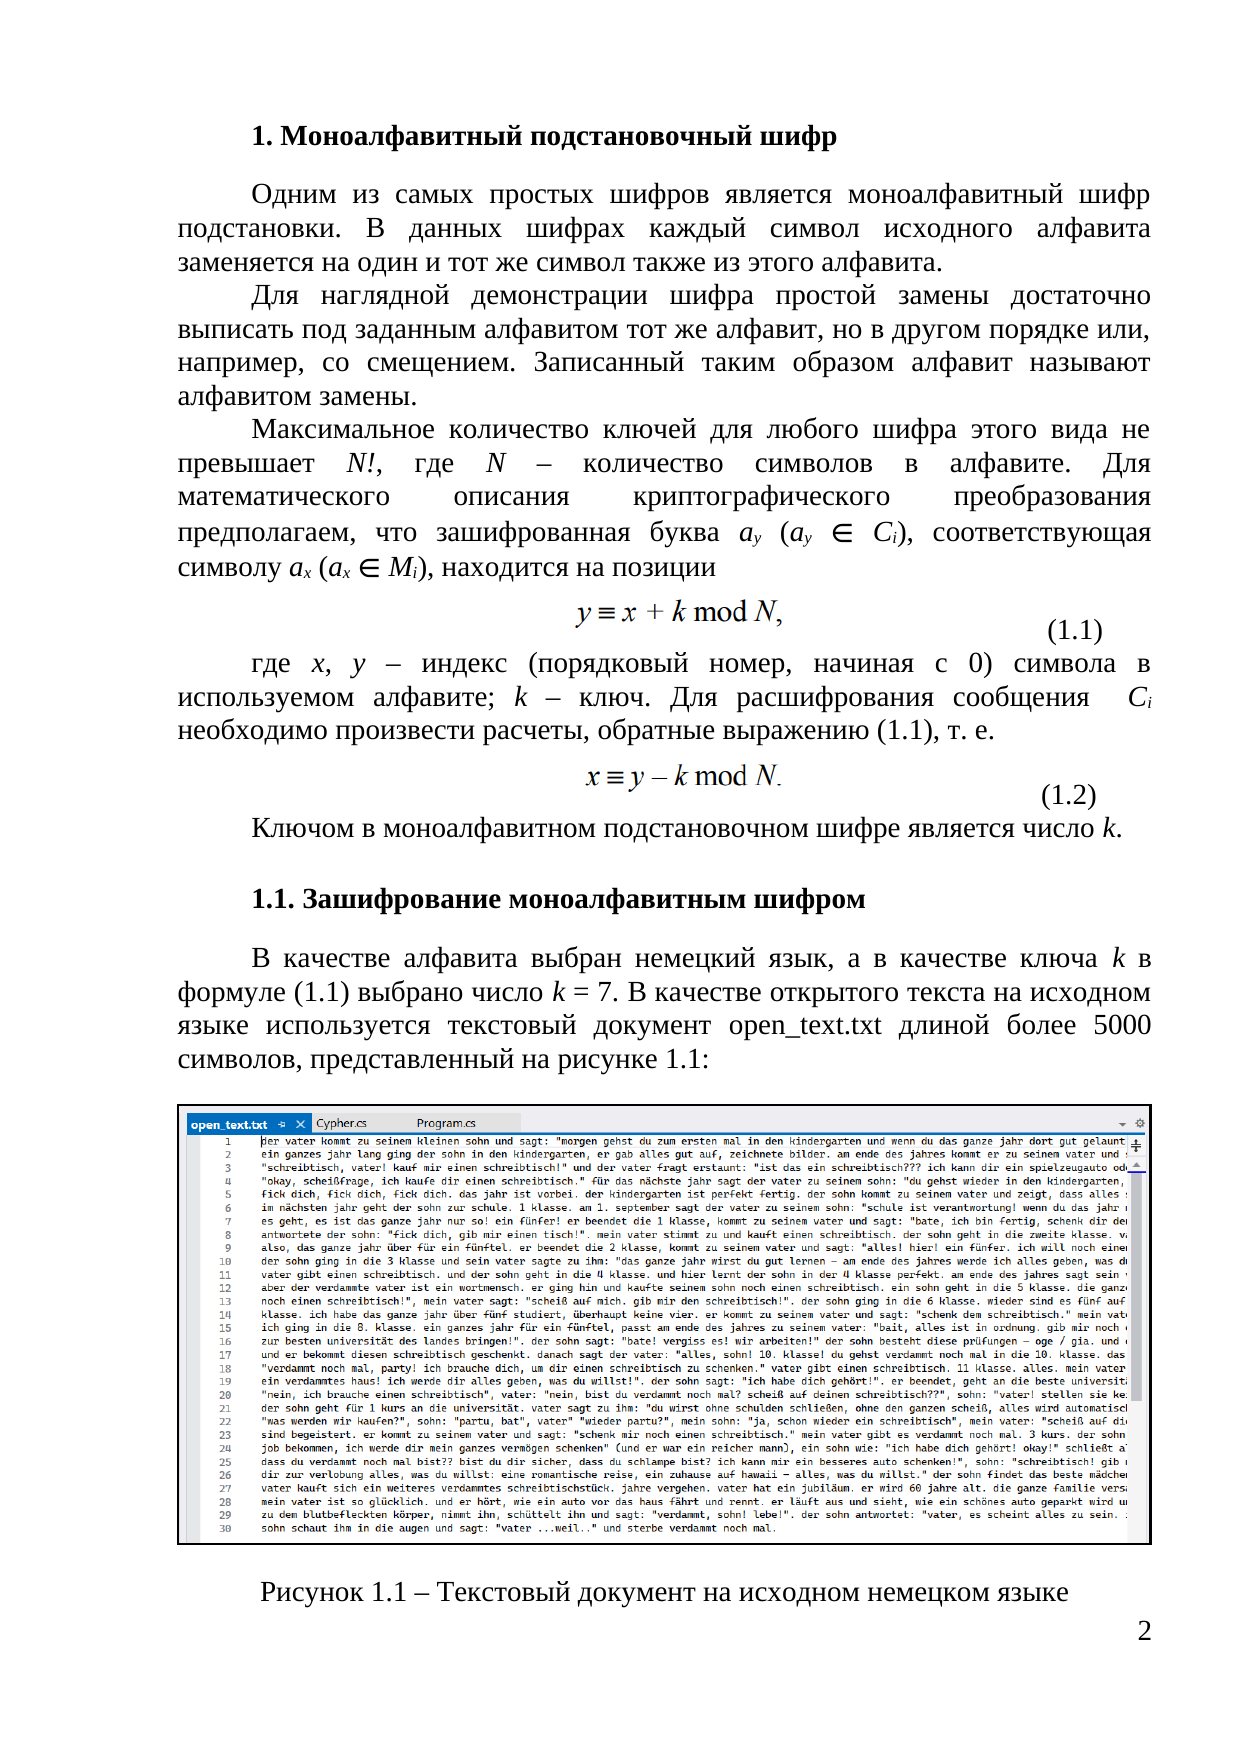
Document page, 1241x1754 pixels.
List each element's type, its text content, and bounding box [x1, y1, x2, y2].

subtitle Зашифрование моноалфавитным шифром [177, 882, 1152, 915]
text Рисунок 1.1 – Текстовый документ на исходном немецком языке [177, 1574, 1152, 1608]
picture [306, 746, 1041, 805]
picture [179, 1106, 1149, 1543]
text Одним из самых простых шифров является моноалфавитный шифр подстановки. В данных шифрах каждый символ исходного алфавита заменяется на один и тот же символ также из этого алфавита. [177, 177, 1152, 277]
picture [300, 582, 1047, 640]
text Максимальное количество ключей для любого шифра этого вида не превышает N!, где N – количество символов в алфавите. Для математического описания криптографического преобразования предполагаем, что зашифрованная буква ay (ay ∈ Ci), соответствующая символу ax (ax ∈ Mi), находится на позиции [177, 411, 1152, 582]
text где x, y – индекс (порядковый номер, начиная с 0) символа в используемом алфавите; k – ключ. Для расшифрования сообщения Ci необходимо произвести расчеты, обратные выражению (1.1), т. е. [177, 645, 1152, 746]
text Для наглядной демонстрации шифра простой замены достаточно выписать под заданным алфавитом тот же алфавит, но в другом порядке или, например, со смещением. Записанный таким образом алфавит называют алфавитом замены. [177, 277, 1152, 411]
text В качестве алфавита выбран немецкий язык, а в качестве ключа k в формуле (1.1) выбрано число k = 7. В качестве открытого текста на исходном языке используется текстовый документ open_text.txt длиной более 5000 символов, представленный на рисунке 1.1: [177, 940, 1152, 1074]
subtitle Моноалфавитный подстановочный шифр [177, 118, 1152, 152]
text Ключом в моноалфавитном подстановочном шифре является число k. [177, 811, 1152, 844]
